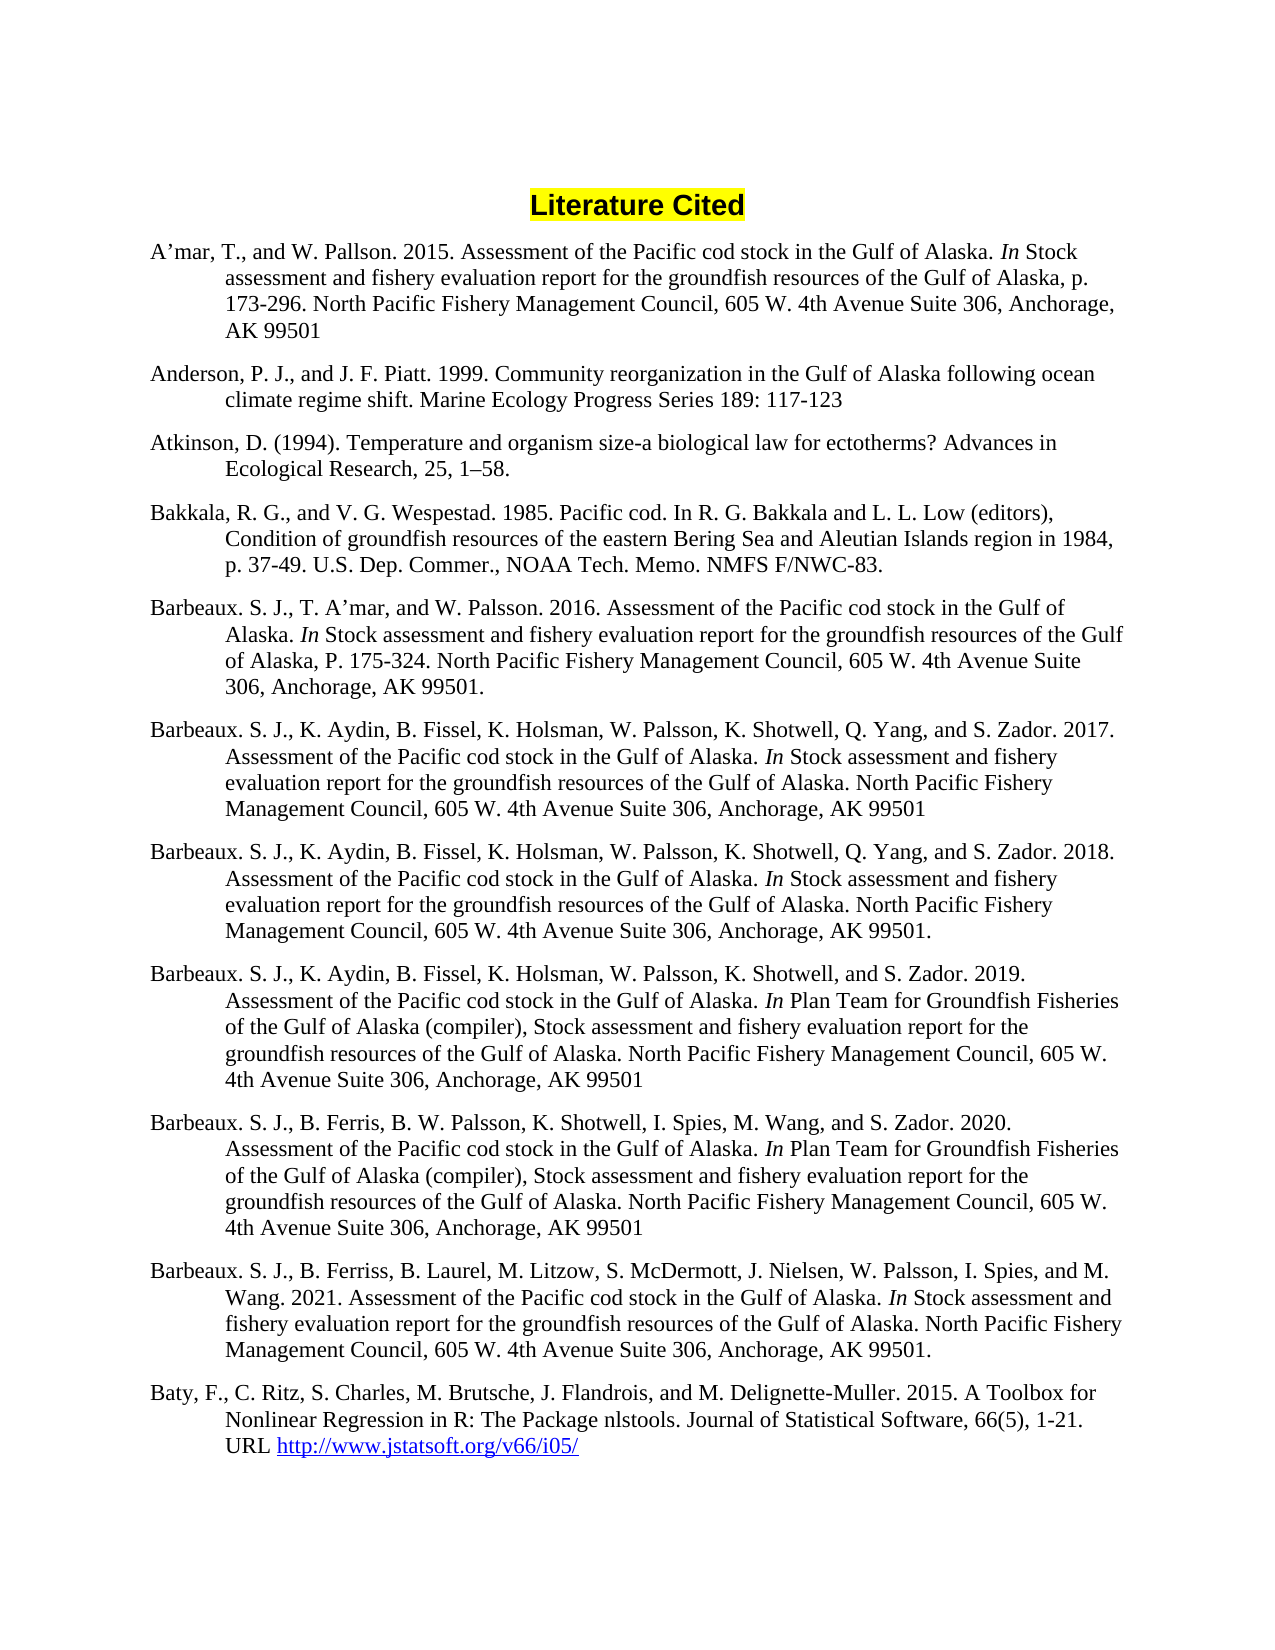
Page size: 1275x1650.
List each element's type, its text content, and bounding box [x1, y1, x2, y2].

text Bakkala, R. G., and V. G. Wespestad. 1985. Pacific cod. In R. G. Bakkala and L. L. Low (editors), Condition of groundfish resources of the eastern Bering Sea and Aleutian Islands region in 1984, p. 37-49. U.S. Dep. Commer., NOAA Tech. Memo. NMFS F/NWC-83. [150, 498, 1125, 578]
text Barbeaux. S. J., B. Ferris, B. W. Palsson, K. Shotwell, I. Spies, M. Wang, and S. Zador. 2020. Assessment of the Pacific cod stock in the Gulf of Alaska. In Plan Team for Groundfish Fisheries of the Gulf of Alaska (compiler), Stock assessment and fishery evaluation report for the groundfish resources of the Gulf of Alaska. North Pacific Fishery Management Council, 605 W. 4th Avenue Suite 306, Anchorage, AK 99501 [150, 1109, 1125, 1241]
text Barbeaux. S. J., K. Aydin, B. Fissel, K. Holsman, W. Palsson, K. Shotwell, Q. Yang, and S. Zador. 2017. Assessment of the Pacific cod stock in the Gulf of Alaska. In Stock assessment and fishery evaluation report for the groundfish resources of the Gulf of Alaska. North Pacific Fishery Management Council, 605 W. 4th Avenue Suite 306, Anchorage, AK 99501 [150, 716, 1125, 822]
text Atkinson, D. (1994). Temperature and organism size-a biological law for ectotherms? Advances in Ecological Research, 25, 1–58. [150, 429, 1125, 482]
text A’mar, T., and W. Pallson. 2015. Assessment of the Pacific cod stock in the Gulf of Alaska. In Stock assessment and fishery evaluation report for the groundfish resources of the Gulf of Alaska, p. 173-296. North Pacific Fishery Management Council, 605 W. 4th Avenue Suite 306, Anchorage, AK 99501 [150, 238, 1125, 343]
text Barbeaux. S. J., K. Aydin, B. Fissel, K. Holsman, W. Palsson, K. Shotwell, and S. Zador. 2019. Assessment of the Pacific cod stock in the Gulf of Alaska. In Plan Team for Groundfish Fisheries of the Gulf of Alaska (compiler), Stock assessment and fishery evaluation report for the groundfish resources of the Gulf of Alaska. North Pacific Fishery Management Council, 605 W. 4th Avenue Suite 306, Anchorage, AK 99501 [150, 961, 1125, 1092]
text Baty, F., C. Ritz, S. Charles, M. Brutsche, J. Flandrois, and M. Delignette-Muller. 2015. A Toolbox for Nonlinear Regression in R: The Package nlstools. Journal of Statistical Software, 66(5), 1-21. URL http://www.jstatsoft.org/v66/i05/ [150, 1379, 1125, 1458]
text Anderson, P. J., and J. F. Piatt. 1999. Community reorganization in the Gulf of Alaska following ocean climate regime shift. Marine Ecology Progress Series 189: 117-123 [150, 360, 1125, 412]
text Barbeaux. S. J., B. Ferriss, B. Laurel, M. Litzow, S. McDermott, J. Nielsen, W. Palsson, I. Spies, and M. Wang. 2021. Assessment of the Pacific cod stock in the Gulf of Alaska. In Stock assessment and fishery evaluation report for the groundfish resources of the Gulf of Alaska. North Pacific Fishery Management Council, 605 W. 4th Avenue Suite 306, Anchorage, AK 99501. [150, 1257, 1125, 1363]
text Barbeaux. S. J., T. A’mar, and W. Palsson. 2016. Assessment of the Pacific cod stock in the Gulf of Alaska. In Stock assessment and fishery evaluation report for the groundfish resources of the Gulf of Alaska, P. 175-324. North Pacific Fishery Management Council, 605 W. 4th Avenue Suite 306, Anchorage, AK 99501. [150, 594, 1125, 700]
subtitle Literature Cited [150, 187, 1125, 221]
text Barbeaux. S. J., K. Aydin, B. Fissel, K. Holsman, W. Palsson, K. Shotwell, Q. Yang, and S. Zador. 2018. Assessment of the Pacific cod stock in the Gulf of Alaska. In Stock assessment and fishery evaluation report for the groundfish resources of the Gulf of Alaska. North Pacific Fishery Management Council, 605 W. 4th Avenue Suite 306, Anchorage, AK 99501. [150, 838, 1125, 944]
